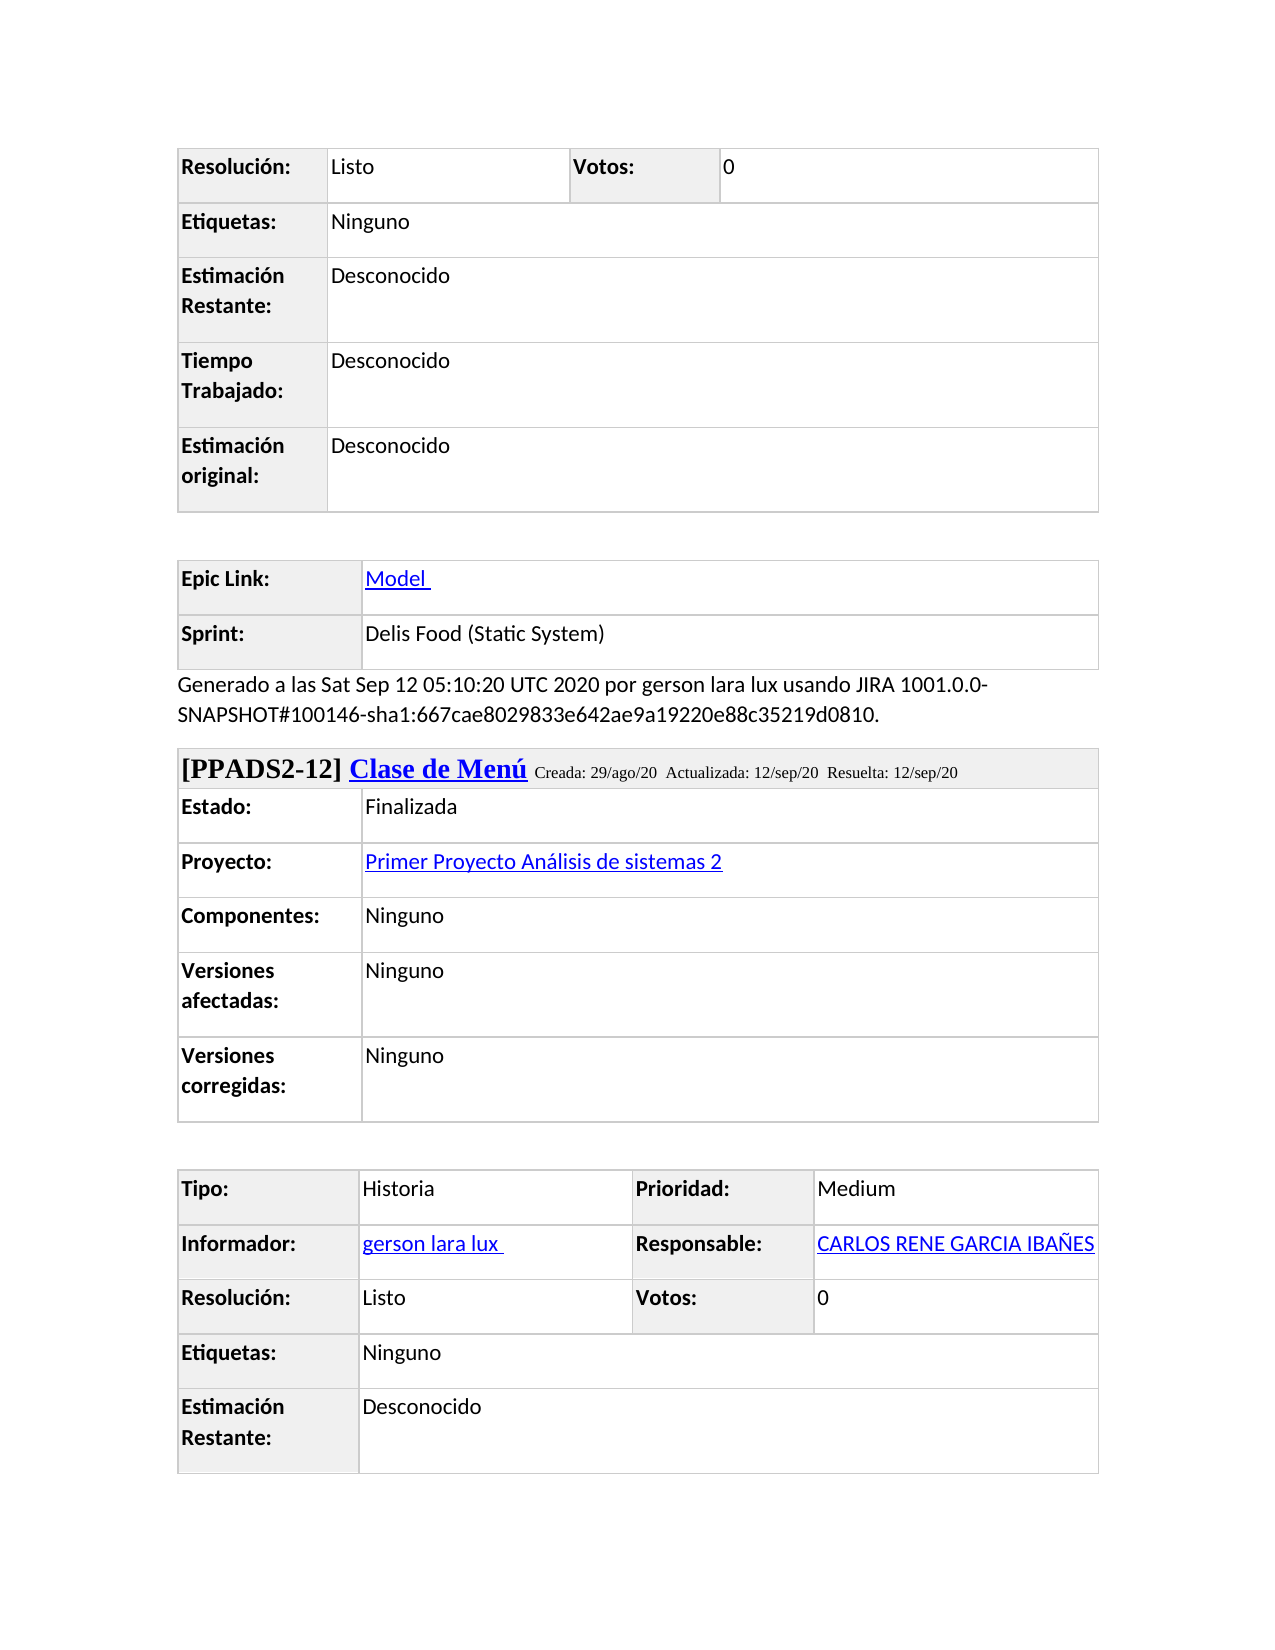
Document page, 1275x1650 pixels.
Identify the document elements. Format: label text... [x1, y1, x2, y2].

table_cell Resolución: [179, 1280, 358, 1333]
table_cell Delis Food (Static System) [363, 616, 1098, 669]
table_cell Responsable: [633, 1226, 813, 1278]
table_cell 0 [721, 149, 1098, 202]
table_cell Estimación Restante: [179, 1389, 358, 1472]
table_cell Votos: [571, 149, 719, 202]
table_cell Estimación original: [179, 428, 327, 511]
table_cell Ninguno [360, 1335, 1098, 1388]
table_cell Listo [328, 149, 569, 202]
table_cell Finalizada [363, 789, 1098, 842]
table_header Historia [360, 1171, 632, 1224]
table_cell Estado: [179, 789, 361, 842]
table_cell Versiones afectadas: [179, 953, 361, 1036]
table_cell Votos: [633, 1280, 813, 1333]
table_cell Proyecto: [179, 844, 361, 897]
table_cell gerson lara lux [360, 1226, 632, 1278]
table_header [PPADS2-12] Clase de Menú Creada: 29/ago/20 Actualizada: 12/sep/20 Resuelta: 12/sep/20 [179, 749, 1098, 788]
table_header Model [363, 561, 1098, 614]
table_cell Resolución: [179, 149, 327, 202]
table_header Epic Link: [179, 561, 361, 614]
table_cell Primer Proyecto Análisis de sistemas 2 [363, 844, 1098, 897]
table_cell Etiquetas: [179, 204, 327, 257]
table_cell Informador: [179, 1226, 358, 1278]
table_cell Componentes: [179, 898, 361, 951]
table_cell Ninguno [328, 204, 1098, 257]
table_cell Versiones corregidas: [179, 1038, 361, 1121]
table_cell Estimación Restante: [179, 258, 327, 342]
table_cell CARLOS RENE GARCIA IBAÑES [815, 1226, 1098, 1278]
table_cell Desconocido [328, 258, 1098, 342]
table_header Prioridad: [633, 1171, 813, 1224]
table_cell Ninguno [363, 1038, 1098, 1121]
table_cell 0 [815, 1280, 1098, 1333]
table_cell Sprint: [179, 616, 361, 669]
table_cell Etiquetas: [179, 1335, 358, 1388]
table_cell Listo [360, 1280, 632, 1333]
table_cell Ninguno [363, 898, 1098, 951]
table_cell Tiempo Trabajado: [179, 343, 327, 426]
table_cell Ninguno [363, 953, 1098, 1036]
table_cell Desconocido [328, 428, 1098, 511]
table_cell Desconocido [328, 343, 1098, 426]
text Generado a las Sat Sep 12 05:10:20 UTC 2020 por gerson lara lux usando JIRA 1001.0.0-SNAPSHOT#100146-sha1:667cae8029833e642ae9a19220e88c35219d0810. [177, 670, 1098, 728]
table_cell Desconocido [360, 1389, 1098, 1472]
table_header Medium [815, 1171, 1098, 1224]
table_header Tipo: [179, 1171, 358, 1224]
